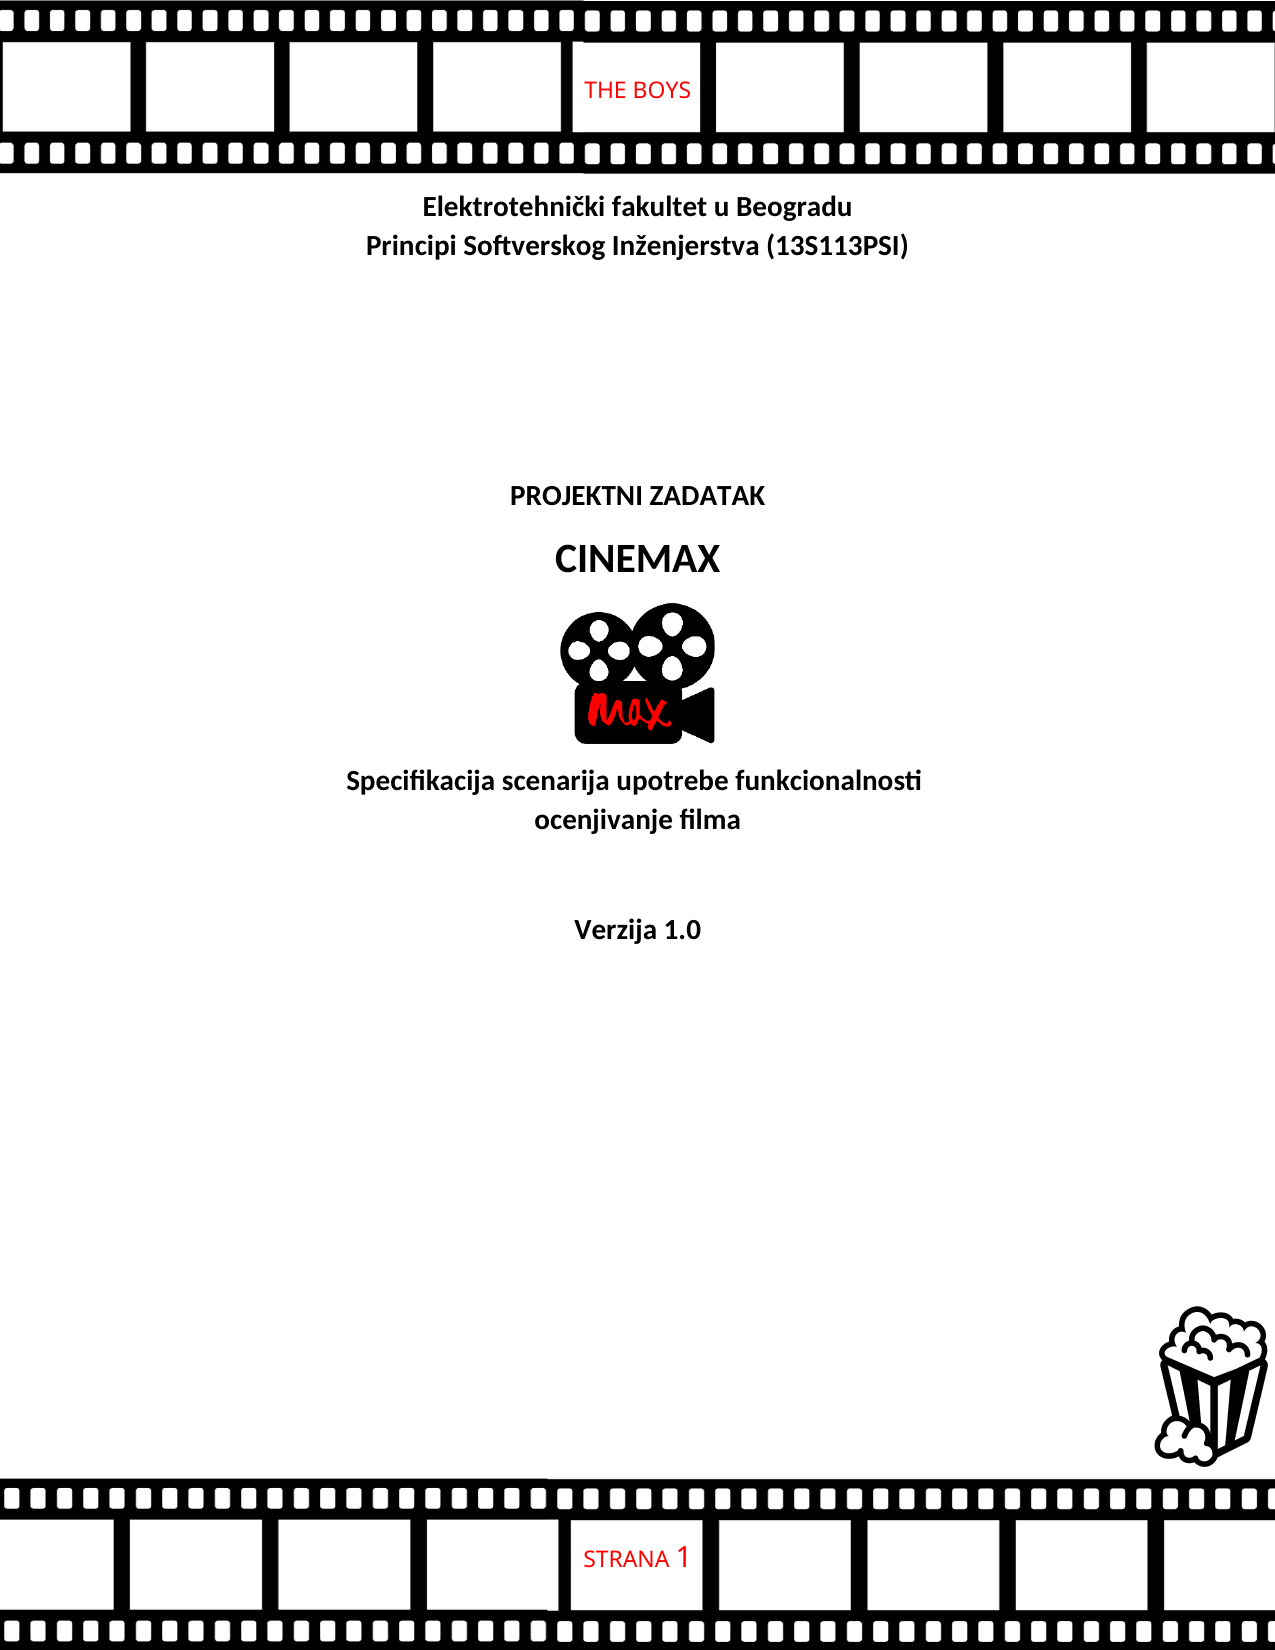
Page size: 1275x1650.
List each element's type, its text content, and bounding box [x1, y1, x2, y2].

text Verzija 1.0 [150, 911, 1125, 1131]
picture [0, 1306, 1275, 1650]
picture [560, 603, 715, 744]
text Specifikacija scenarija upotrebe funkcionalnosti ocenjivanje filma [150, 762, 1125, 836]
text CINEMAX [150, 532, 1125, 583]
text PROJEKTNI ZADATAK [150, 477, 1125, 512]
text Elektrotehnički fakultet u Beogradu Principi Softverskog Inženjerstva (13S113PSI) [150, 150, 1125, 293]
picture [0, 0, 1275, 189]
